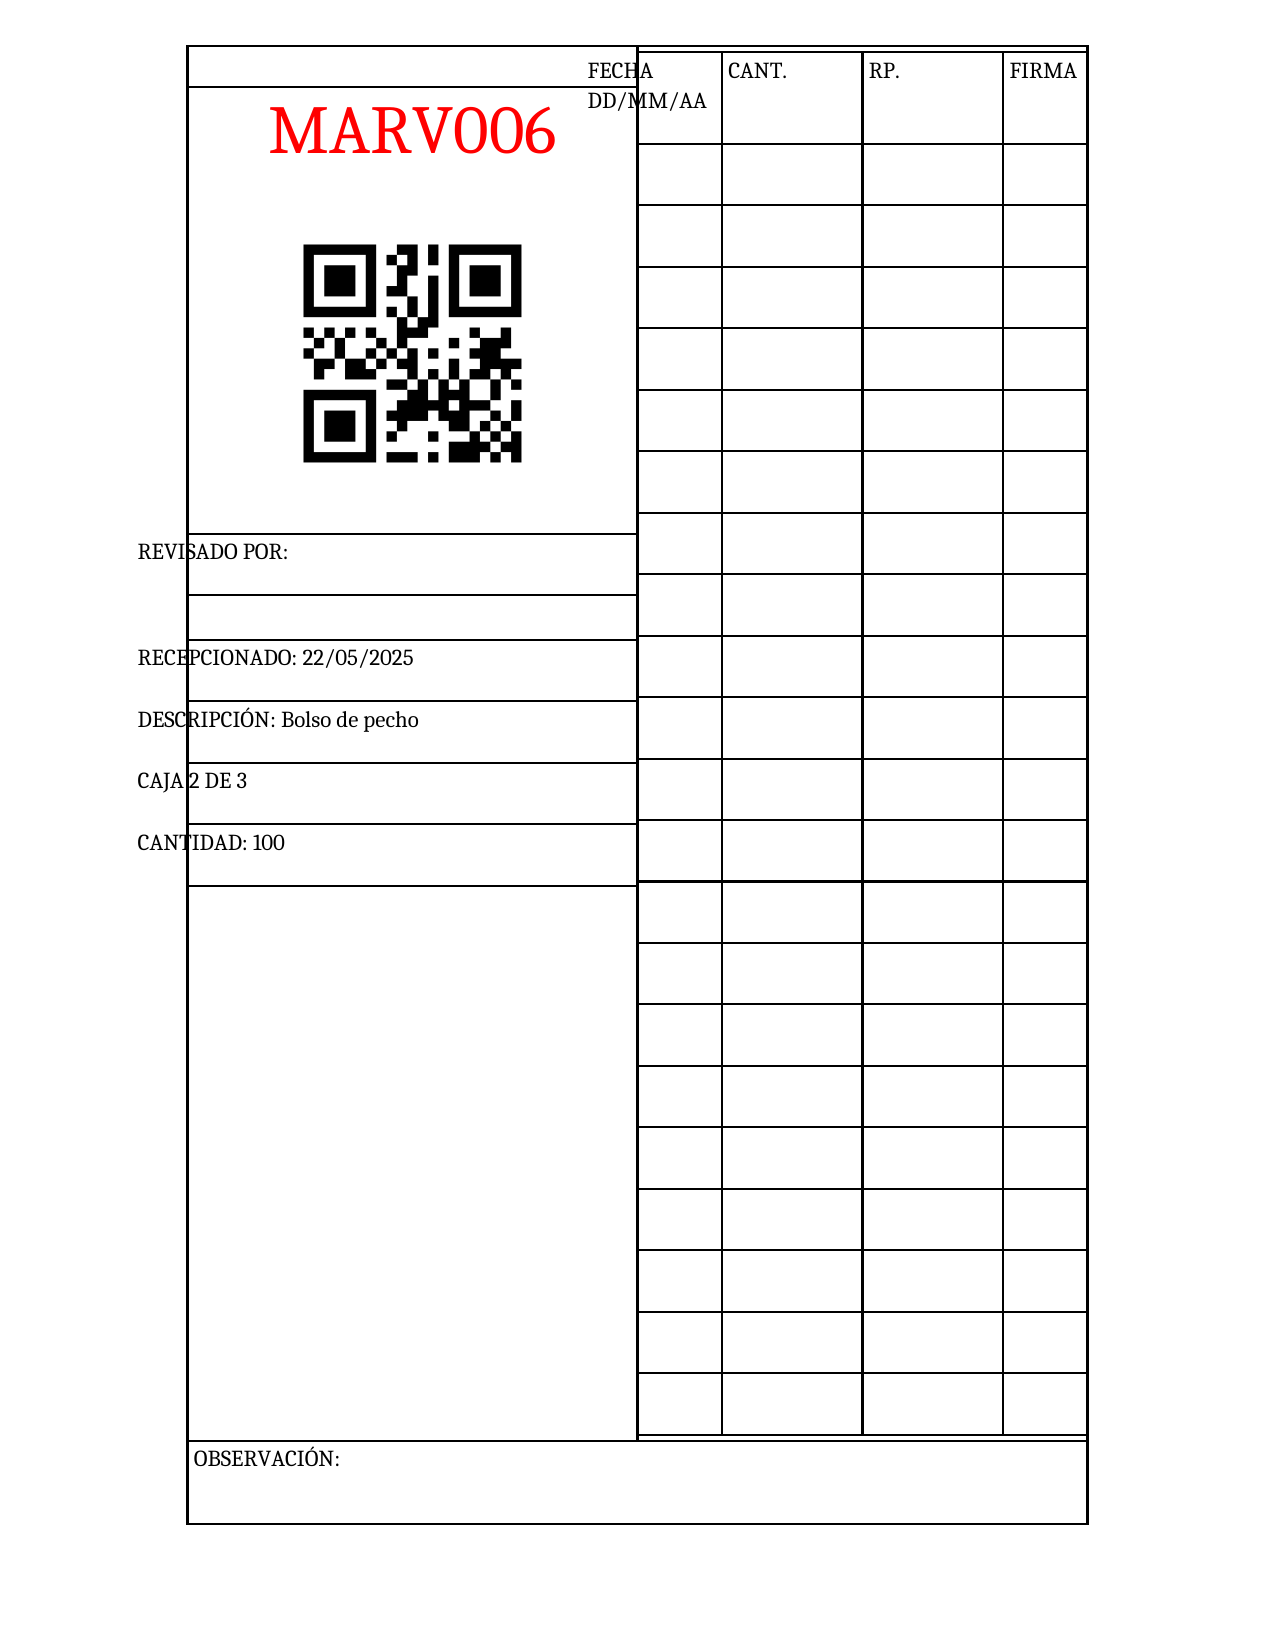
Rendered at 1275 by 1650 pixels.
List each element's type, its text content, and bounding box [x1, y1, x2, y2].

table_header [723, 452, 861, 512]
table_header [723, 514, 861, 573]
table_header [189, 535, 636, 594]
table_header [864, 206, 1002, 266]
table_cell OBSERVACIÓN: [189, 1442, 1086, 1523]
table_header [1004, 1251, 1086, 1311]
table_header [639, 821, 721, 880]
table_header [189, 596, 636, 639]
table_header [864, 452, 1002, 512]
table_header [723, 391, 861, 450]
table_header [864, 268, 1002, 327]
table_header [864, 637, 1002, 696]
table_header [639, 1436, 1086, 1440]
table_header [639, 452, 721, 512]
table_header [723, 145, 861, 204]
table_header [723, 575, 861, 635]
table_header [864, 821, 1002, 880]
table_header [864, 1067, 1002, 1126]
table_header [723, 268, 861, 327]
table_header [639, 1067, 721, 1126]
table_header [1004, 760, 1086, 819]
table_header [639, 329, 721, 389]
table_header [639, 145, 721, 204]
table_header [723, 760, 861, 819]
table_header [639, 883, 721, 942]
table_header [723, 883, 861, 942]
table_header [639, 391, 721, 450]
table_header [864, 329, 1002, 389]
table_header [189, 641, 636, 700]
table_header [639, 1190, 721, 1249]
table_header [639, 1128, 721, 1188]
table_header [639, 1374, 721, 1434]
table_header [864, 1128, 1002, 1188]
table_header [639, 760, 721, 819]
table_header [1004, 1128, 1086, 1188]
table_header [189, 764, 636, 823]
table_header [864, 944, 1002, 1003]
table_header [864, 1313, 1002, 1372]
table_header [723, 206, 861, 266]
table_header [723, 821, 861, 880]
table_header [1004, 53, 1086, 143]
table_header [639, 514, 721, 573]
table_header [864, 145, 1002, 204]
table_header [1004, 698, 1086, 758]
table_header [1004, 268, 1086, 327]
table_header [189, 702, 636, 762]
table_header [639, 575, 721, 635]
table_header [1004, 883, 1086, 942]
table_header [1004, 637, 1086, 696]
table_header [864, 698, 1002, 758]
table_header [639, 206, 721, 266]
table_header [189, 47, 636, 86]
table_header [864, 53, 1002, 143]
table_header [639, 1251, 721, 1311]
table_header [723, 1067, 861, 1126]
table_header [1004, 1374, 1086, 1434]
table_header [1004, 206, 1086, 266]
table_header [639, 1005, 721, 1065]
table_header [1004, 1067, 1086, 1126]
table_header [864, 1190, 1002, 1249]
table_header [864, 391, 1002, 450]
table_header [723, 53, 861, 143]
table_header [189, 88, 636, 533]
table_header [723, 698, 861, 758]
table_header [1004, 1005, 1086, 1065]
table_header [723, 1374, 861, 1434]
table_header [1004, 1313, 1086, 1372]
table_header [189, 887, 636, 1440]
table_header [1004, 1190, 1086, 1249]
table_header [723, 1190, 861, 1249]
table_header [723, 1128, 861, 1188]
table_header [864, 1005, 1002, 1065]
table_header [864, 883, 1002, 942]
picture [262, 203, 563, 504]
table_header [639, 268, 721, 327]
table_header [1004, 452, 1086, 512]
table_header [189, 825, 636, 885]
table_header [1004, 145, 1086, 204]
table_header [723, 944, 861, 1003]
table_header [864, 760, 1002, 819]
table_header [639, 944, 721, 1003]
table_header [1004, 944, 1086, 1003]
table_header [1004, 329, 1086, 389]
table_header [864, 514, 1002, 573]
table_header [639, 53, 721, 143]
table_header [723, 329, 861, 389]
table_header [1004, 391, 1086, 450]
table_header [639, 698, 721, 758]
table_header [1004, 821, 1086, 880]
table_header [723, 1251, 861, 1311]
table_header [723, 1313, 861, 1372]
table_header [723, 1005, 861, 1065]
table_header [723, 637, 861, 696]
table_header [639, 47, 1086, 51]
table_header [639, 637, 721, 696]
table_header [1004, 575, 1086, 635]
table_header [864, 575, 1002, 635]
table_header [864, 1251, 1002, 1311]
table_header [864, 1374, 1002, 1434]
table_header [1004, 514, 1086, 573]
table_header [639, 1313, 721, 1372]
